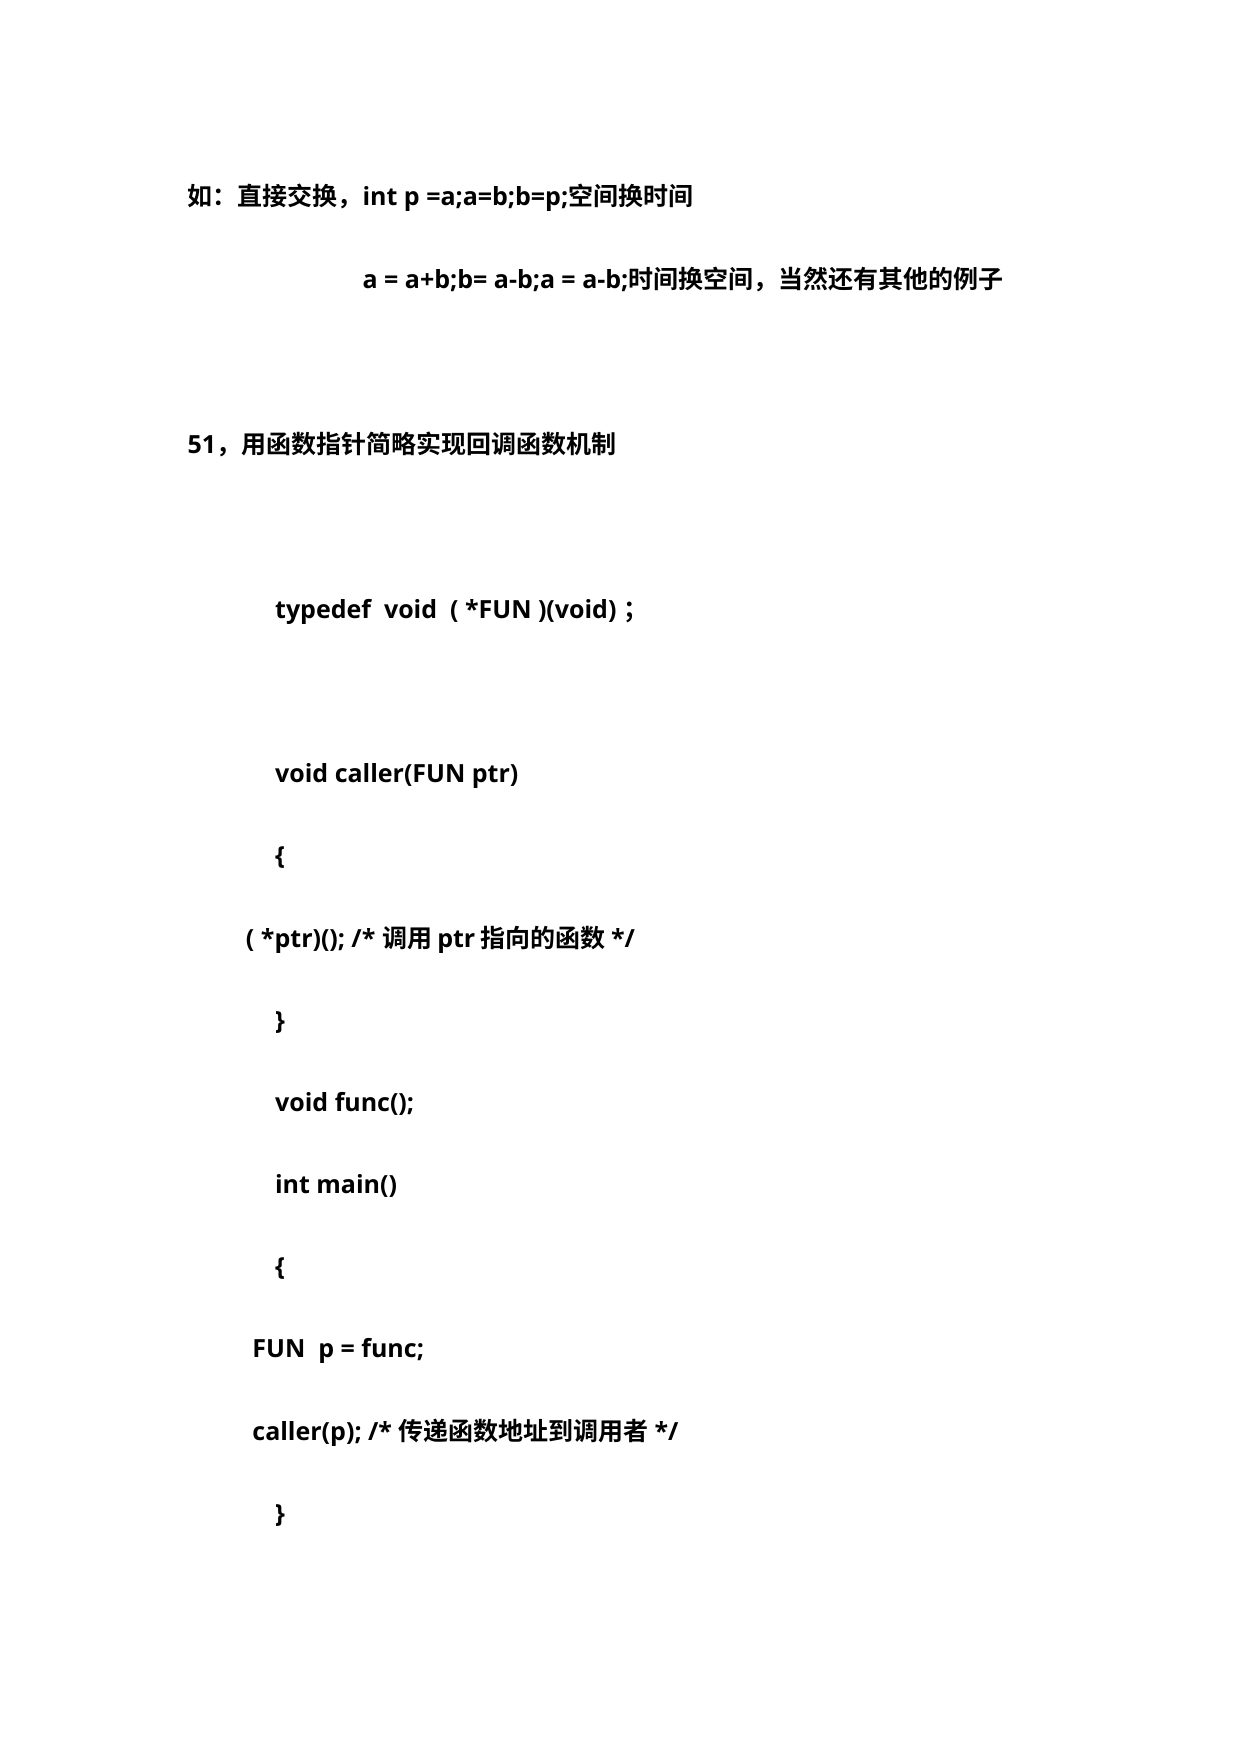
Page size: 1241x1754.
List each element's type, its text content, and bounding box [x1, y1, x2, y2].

text 如：直接交换，int p =a;a=b;b=p;空间换时间 [187, 162, 1053, 227]
text { [187, 1233, 1053, 1298]
text typedef void ( *FUN )(void) ； [187, 575, 1053, 640]
text FUN p = func; [187, 1315, 1053, 1380]
text caller(p); /* 传递函数地址到调用者 */ [187, 1397, 1053, 1462]
text a = a+b;b= a-b;a = a-b;时间换空间，当然还有其他的例子 [187, 245, 1053, 310]
text void caller(FUN ptr) [187, 740, 1053, 805]
text void func(); [187, 1069, 1053, 1134]
text { [187, 822, 1053, 887]
text ( *ptr)(); /* 调用ptr指向的函数 */ [187, 904, 1053, 969]
text 51，用函数指针简略实现回调函数机制 [187, 410, 1053, 475]
text } [187, 987, 1053, 1052]
text } [187, 1481, 1053, 1546]
text int main() [187, 1151, 1053, 1216]
